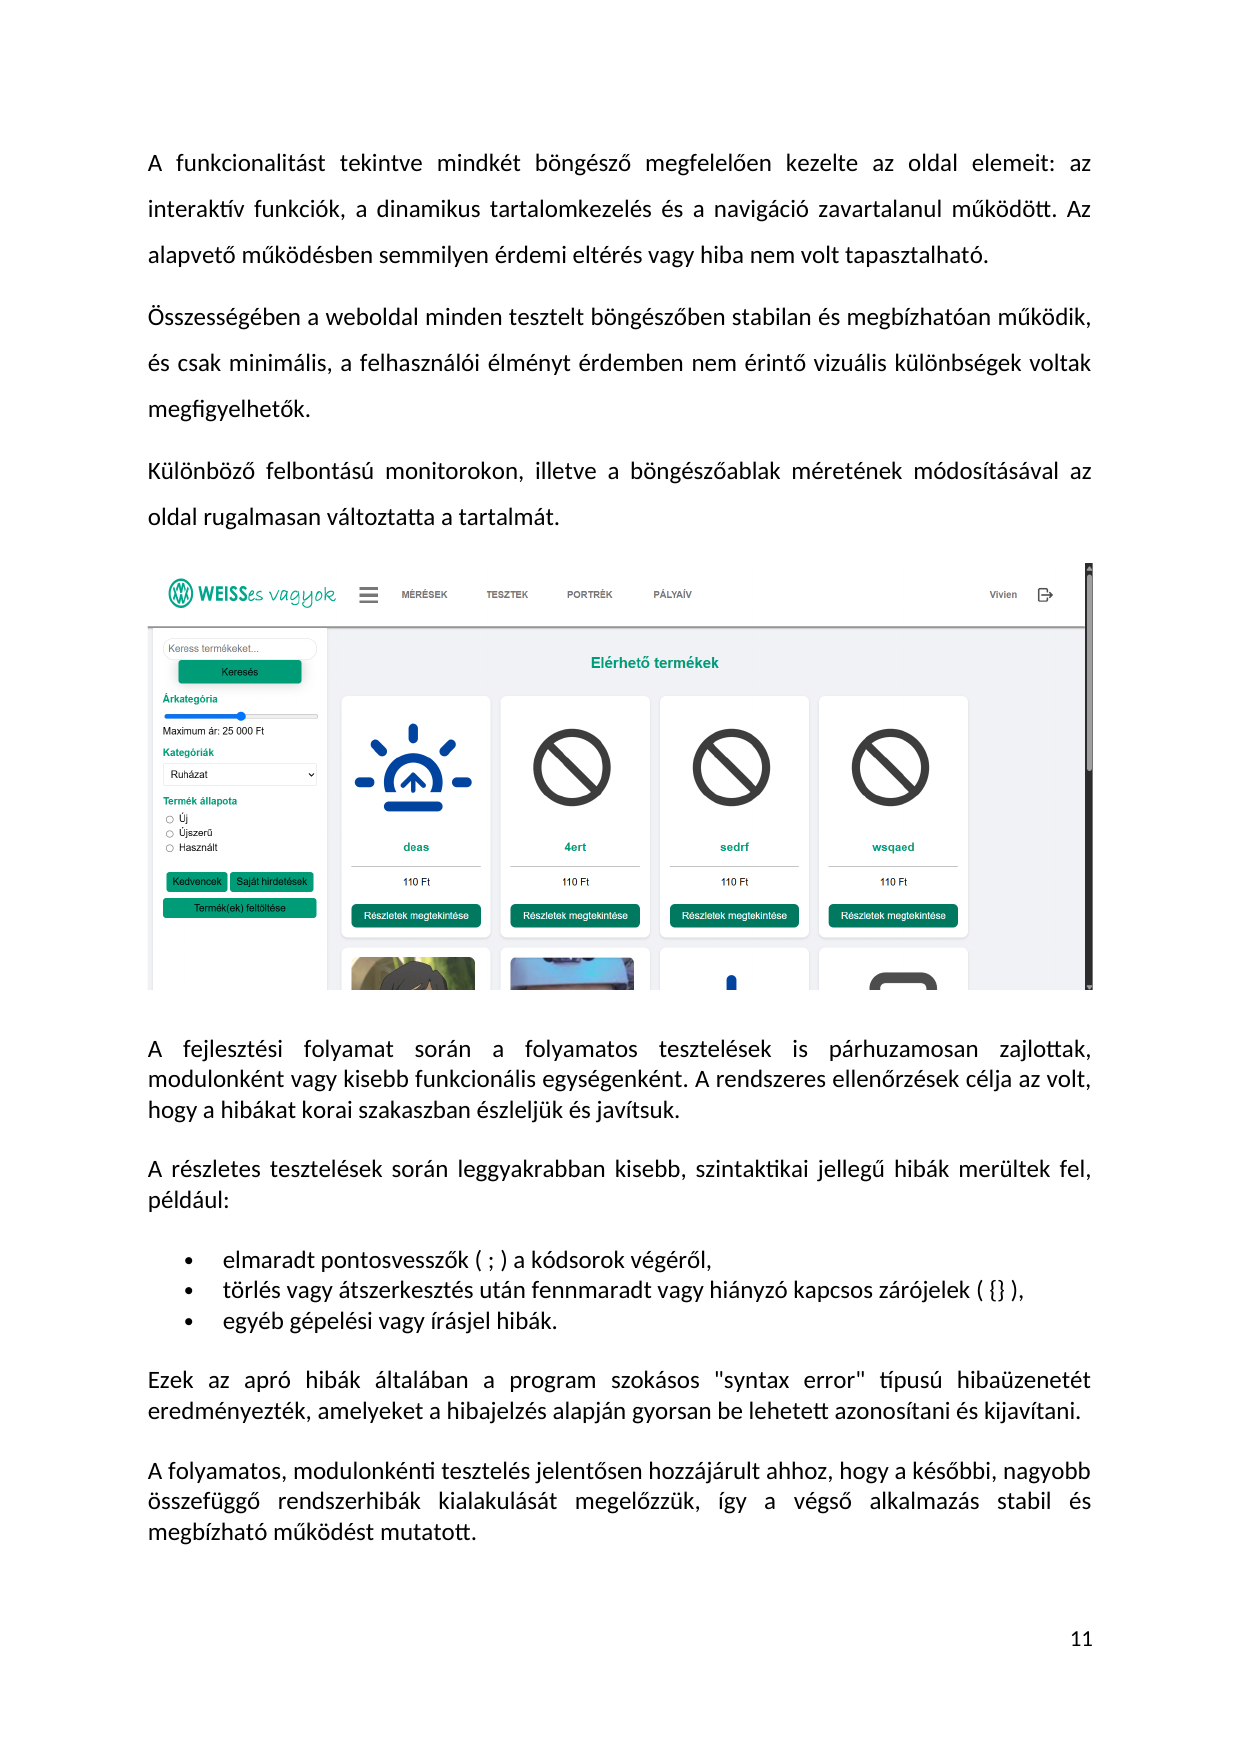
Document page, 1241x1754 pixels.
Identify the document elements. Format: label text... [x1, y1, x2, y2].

text A fejlesztési folyamat során a folyamatos tesztelések is párhuzamosan zajlottak, modulonként vagy kisebb funkcionális egységenként. A rendszeres ellenőrzések célja az volt, hogy a hibákat korai szakaszban észleljük és javítsuk. [148, 1033, 1093, 1124]
list törlés vagy átszerkesztés után fennmaradt vagy hiányzó kapcsos zárójelek ( {} ), [185, 1274, 1093, 1305]
picture [147, 563, 1093, 990]
text A folyamatos, modulonkénti tesztelés jelentősen hozzájárult ahhoz, hogy a későbbi, nagyobb összefüggő rendszerhibák kialakulását megelőzzük, így a végső alkalmazás stabil és megbízható működést mutatott. [148, 1455, 1093, 1546]
text Összességében a weboldal minden tesztelt böngészőben stabilan és megbízhatóan működik, és csak minimális, a felhasználói élményt érdemben nem érintő vizuális különbségek voltak megfigyelhetők. [148, 301, 1093, 423]
text Különböző felbontású monitorokon, illetve a böngészőablak méretének módosításával az oldal rugalmasan változtatta a tartalmát. [148, 455, 1093, 532]
text A funkcionalitást tekintve mindkét böngésző megfelelően kezelte az oldal elemeit: az interaktív funkciók, a dinamikus tartalomkezelés és a navigáció zavartalanul működött. Az alapvető működésben semmilyen érdemi eltérés vagy hiba nem volt tapasztalható. [148, 148, 1093, 269]
list egyéb gépelési vagy írásjel hibák. [185, 1305, 1093, 1335]
text Ezek az apró hibák általában a program szokásos "syntax error" típusú hibaüzenetét eredményezték, amelyeket a hibajelzés alapján gyorsan be lehetett azonosítani és kijavítani. [148, 1364, 1093, 1426]
list elmaradt pontosvesszők ( ; ) a kódsorok végéről, [185, 1244, 1093, 1274]
text A részletes tesztelések során leggyakrabban kisebb, szintaktikai jellegű hibák merültek fel, például: [148, 1154, 1093, 1215]
